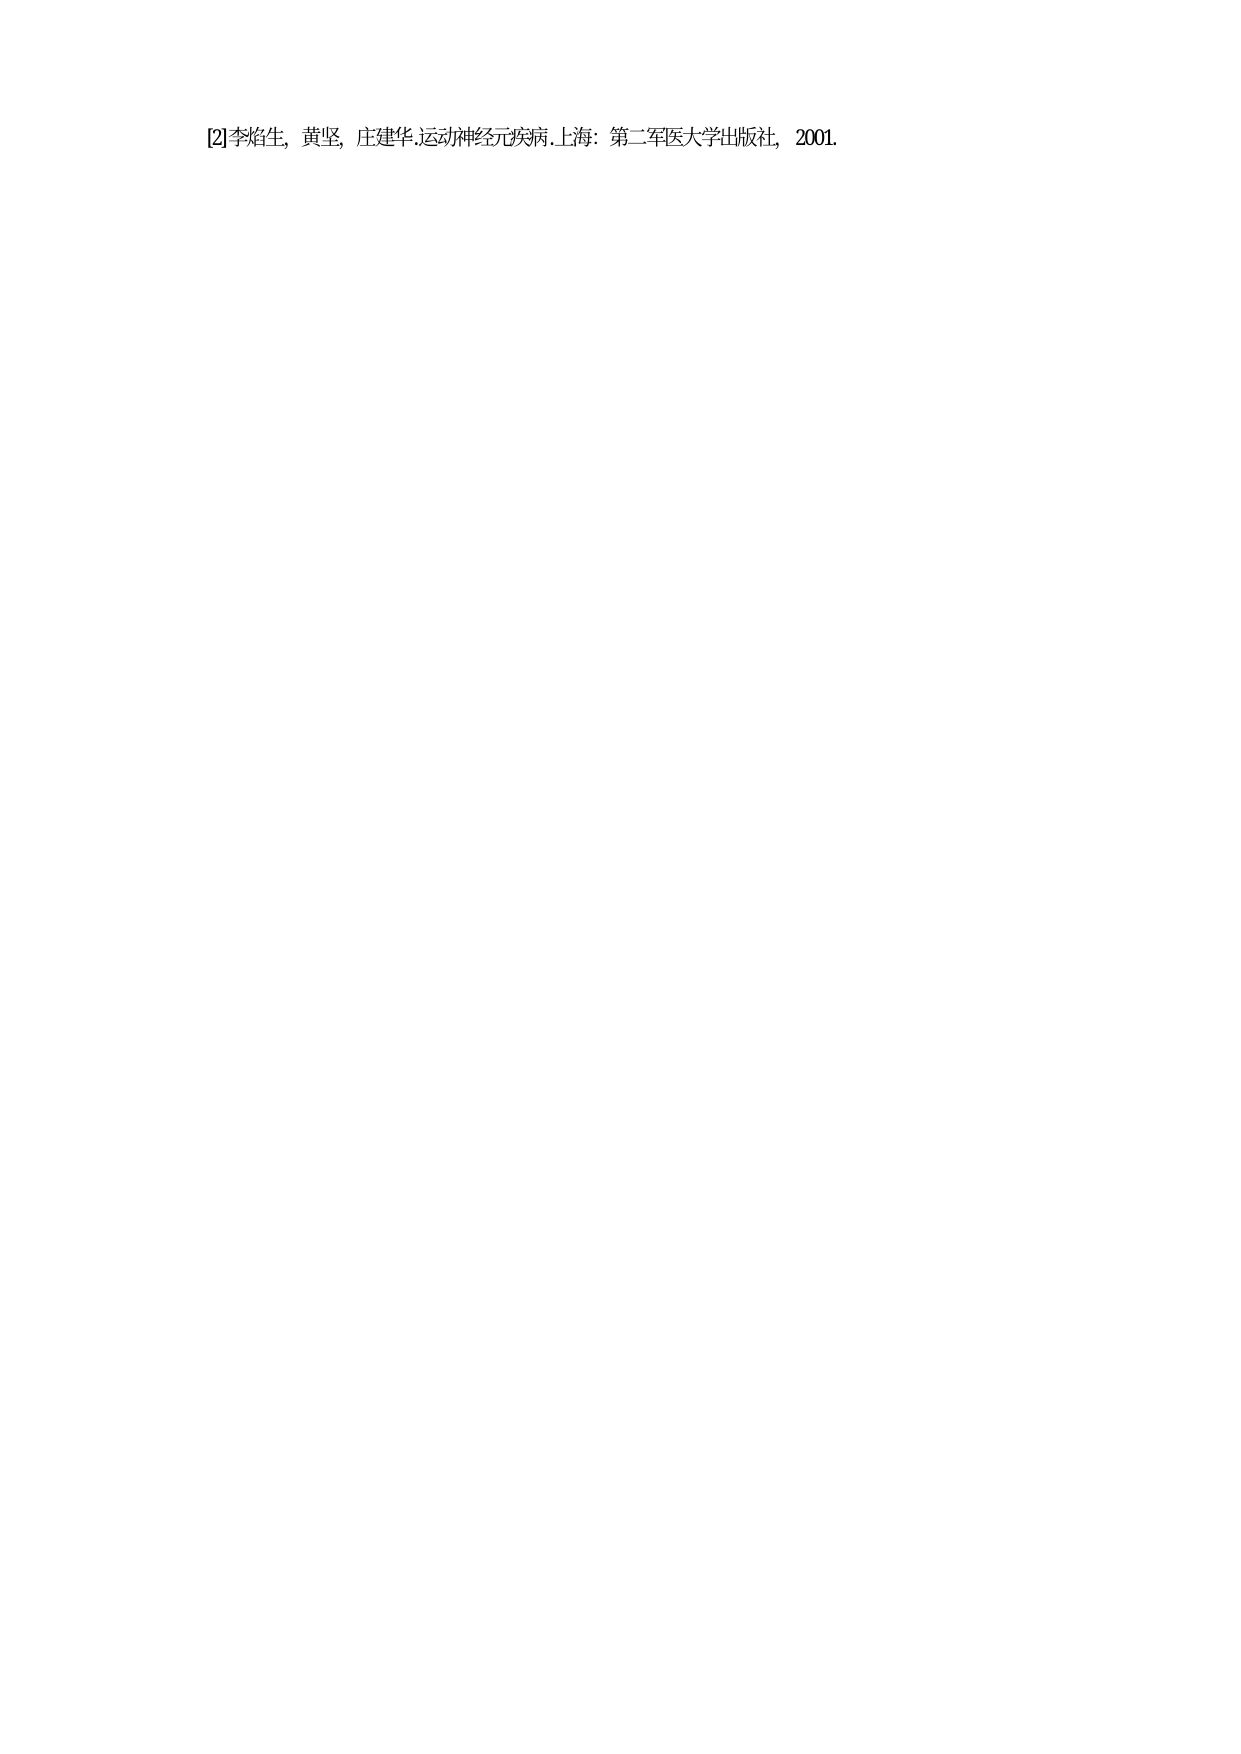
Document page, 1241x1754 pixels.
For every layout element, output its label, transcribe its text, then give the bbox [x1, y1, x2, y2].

text [2]李焰生，黄坚，庄建华.运动神经元疾病.上海：第二军医大学出版社，2001. [206, 122, 1107, 151]
